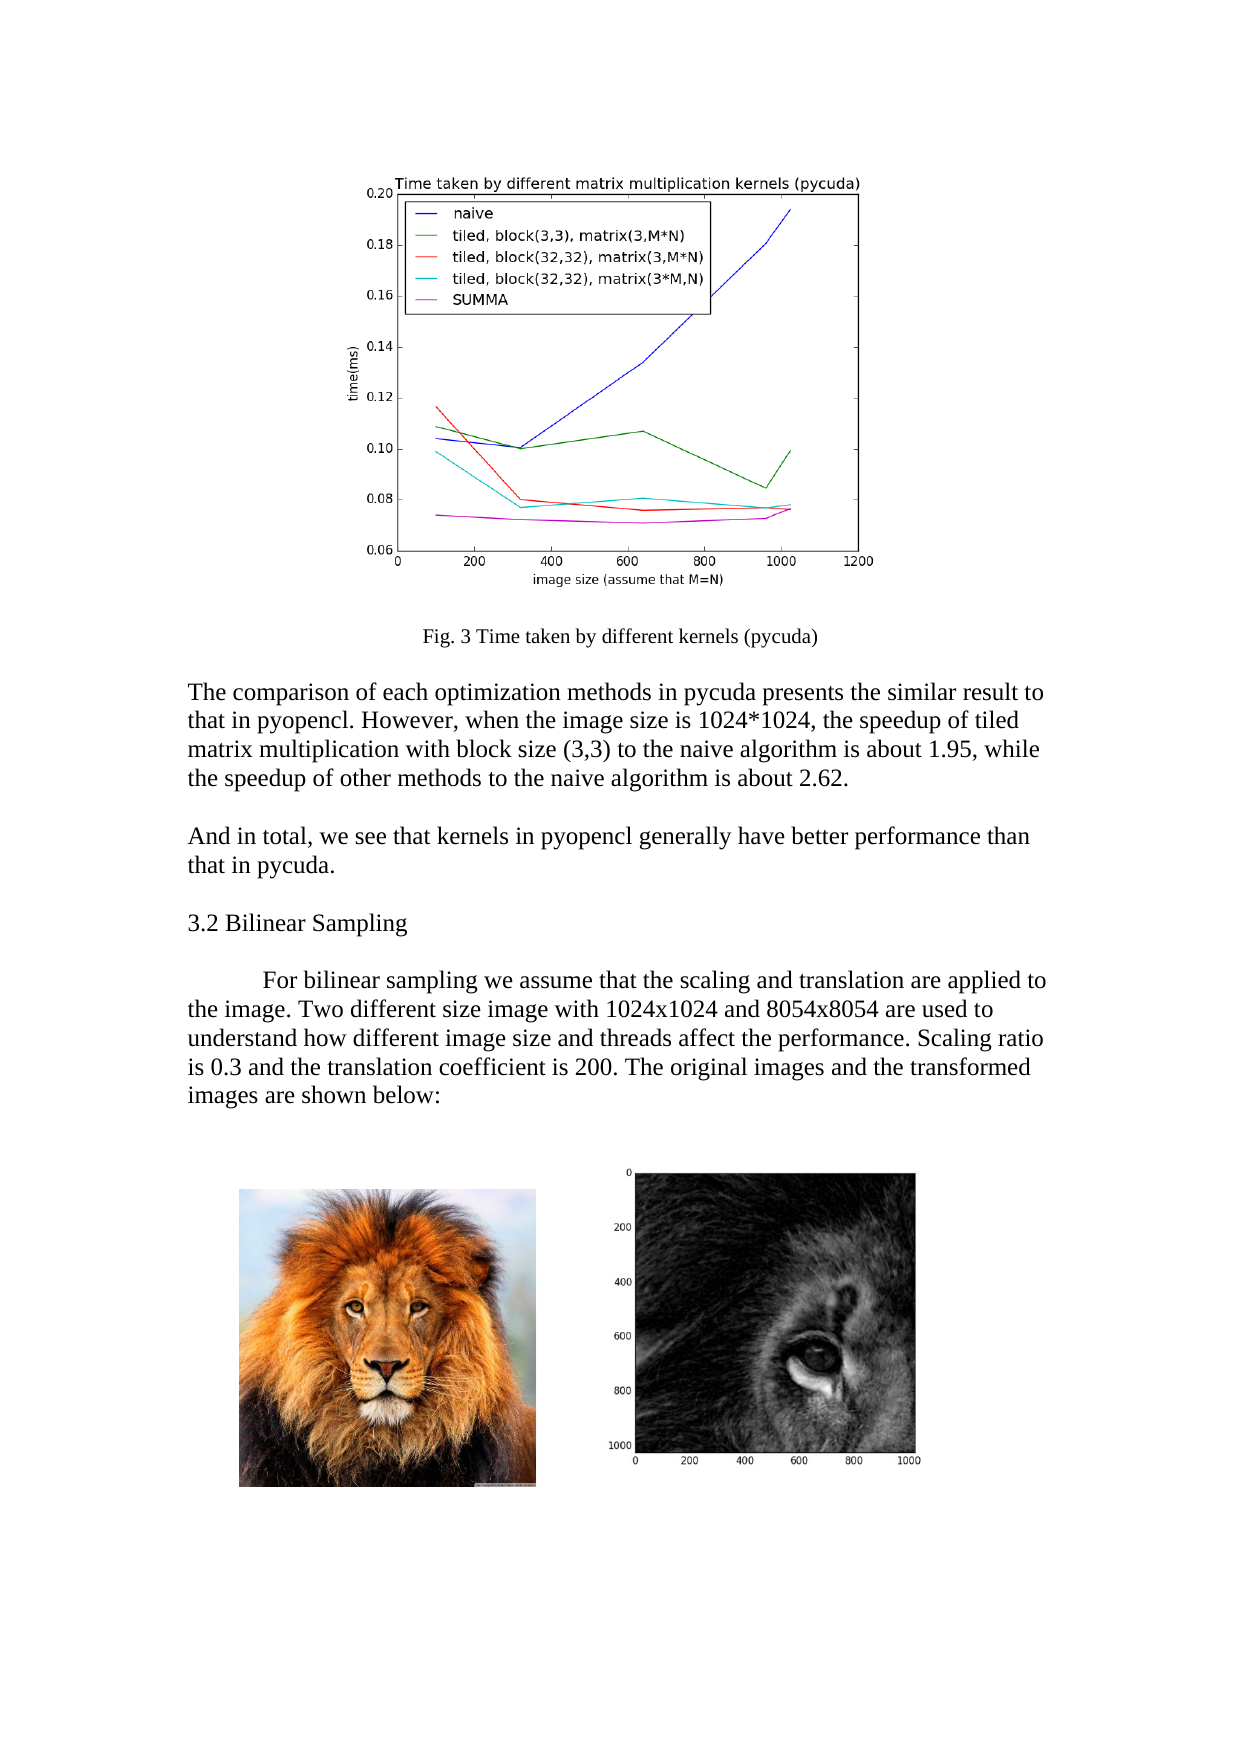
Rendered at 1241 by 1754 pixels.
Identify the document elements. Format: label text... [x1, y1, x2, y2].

text For bilinear sampling we assume that the scaling and translation are applied to the image. Two different size image with 1024x1024 and 8054x8054 are used to understand how different image size and threads affect the performance. Scaling ratio is 0.3 and the translation coefficient is 200. The original images and the transformed images are shown below: [187, 966, 1053, 1109]
text And in total, we see that kernels in pyopencl generally have better performance than that in pycuda. [187, 821, 1053, 878]
picture [239, 1138, 1002, 1487]
text 3.2 Bilinear Sampling [187, 908, 1053, 936]
text The comparison of each optimization methods in pycuda presents the similar result to that in pyopencl. However, when the image size is 1024*1024, the speedup of tiled matrix multiplication with block size (3,3) to the naive algorithm is about 1.95, while the speedup of other methods to the naive algorithm is about 2.62. [187, 677, 1053, 792]
text Fig. 3 Time taken by different kernels (pycuda) [187, 623, 1053, 648]
picture [323, 150, 917, 595]
